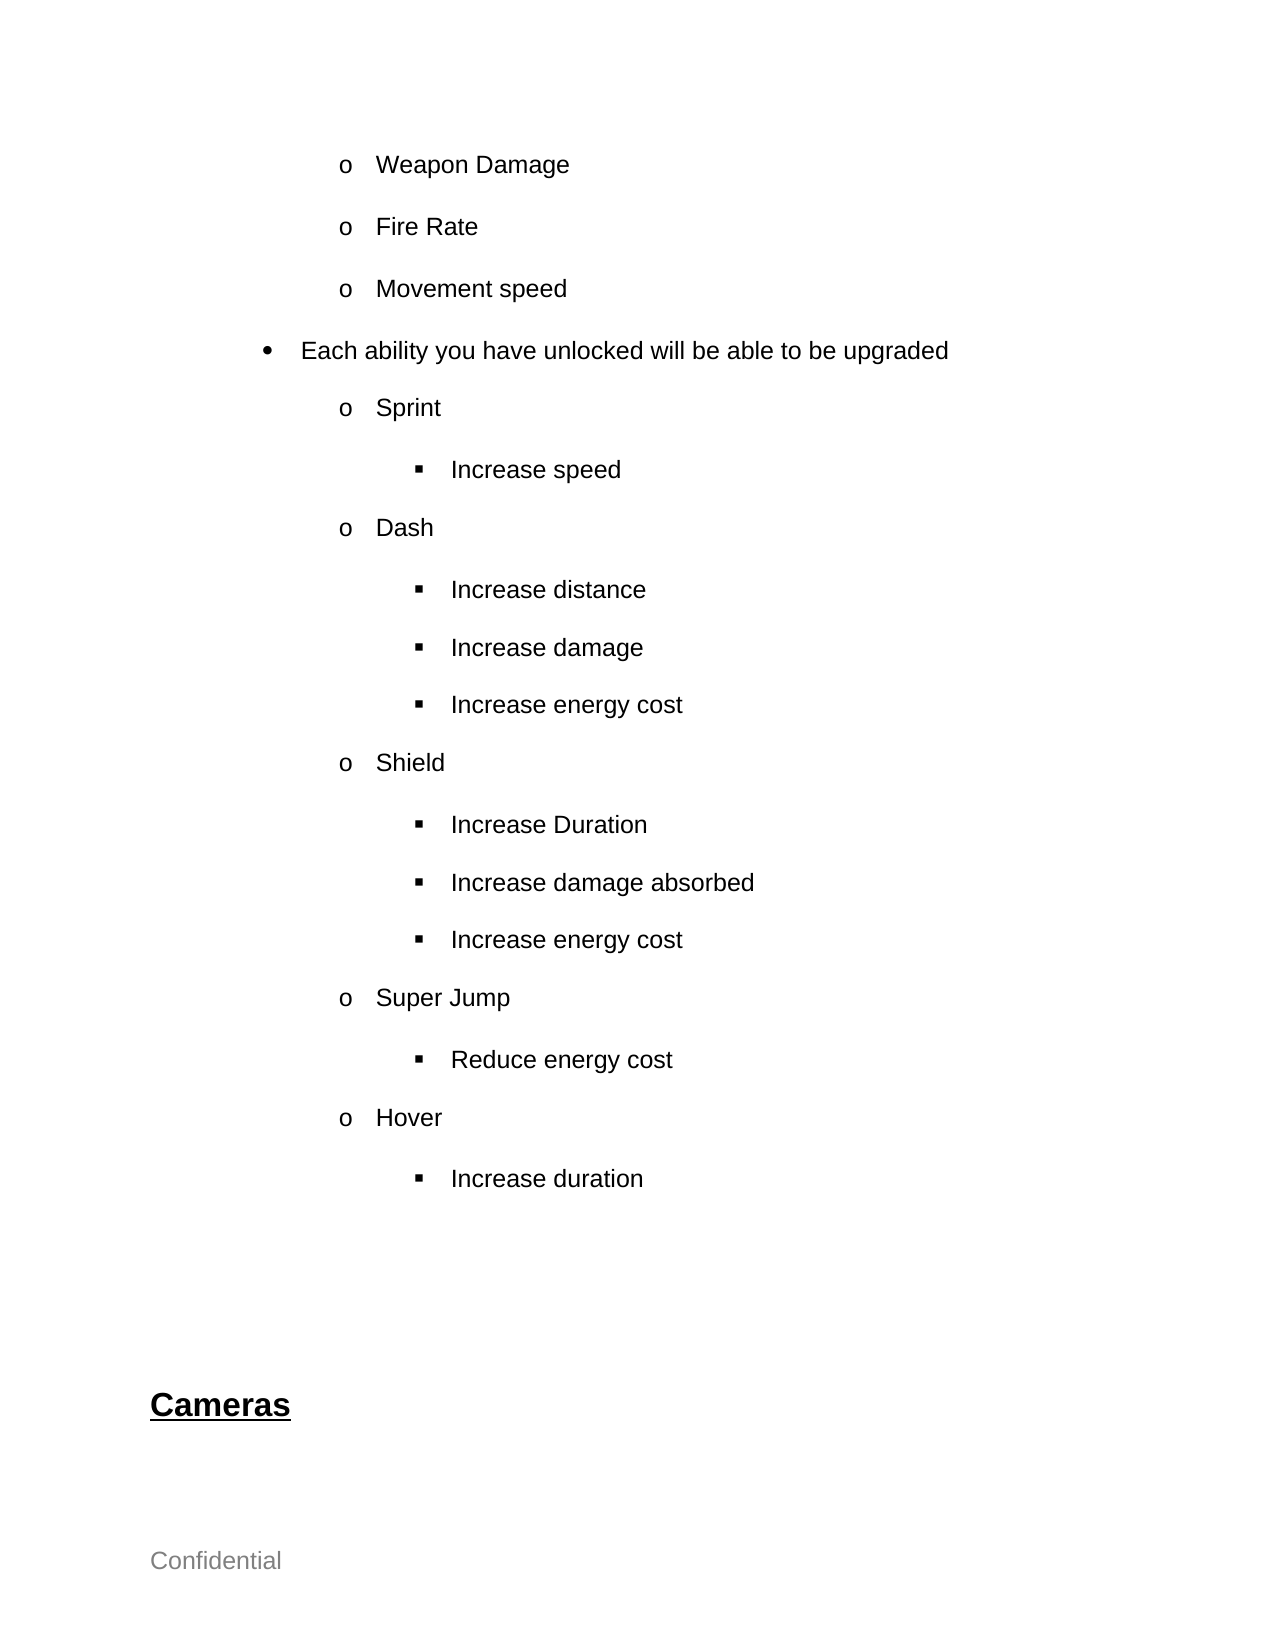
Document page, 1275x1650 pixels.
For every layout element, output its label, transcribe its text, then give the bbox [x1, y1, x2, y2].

list Super Jump [338, 983, 1125, 1014]
list Increase distance [413, 575, 1125, 604]
list Increase energy cost [413, 690, 1125, 719]
list Weapon Damage [338, 150, 1125, 181]
list Sprint [338, 393, 1125, 424]
list Increase damage absorbed [413, 867, 1125, 896]
list Increase speed [413, 455, 1125, 484]
subtitle Cameras [150, 1385, 1125, 1424]
list Increase damage [413, 632, 1125, 661]
list Increase duration [413, 1164, 1125, 1193]
list Dash [338, 513, 1125, 544]
list Shield [338, 748, 1125, 779]
list Movement speed [338, 274, 1125, 305]
list Reduce energy cost [413, 1045, 1125, 1074]
list Hover [338, 1102, 1125, 1133]
list Fire Rate [338, 212, 1125, 243]
list Each ability you have unlocked will be able to be upgraded [263, 336, 1125, 364]
list Increase Duration [413, 810, 1125, 839]
list Increase energy cost [413, 925, 1125, 954]
